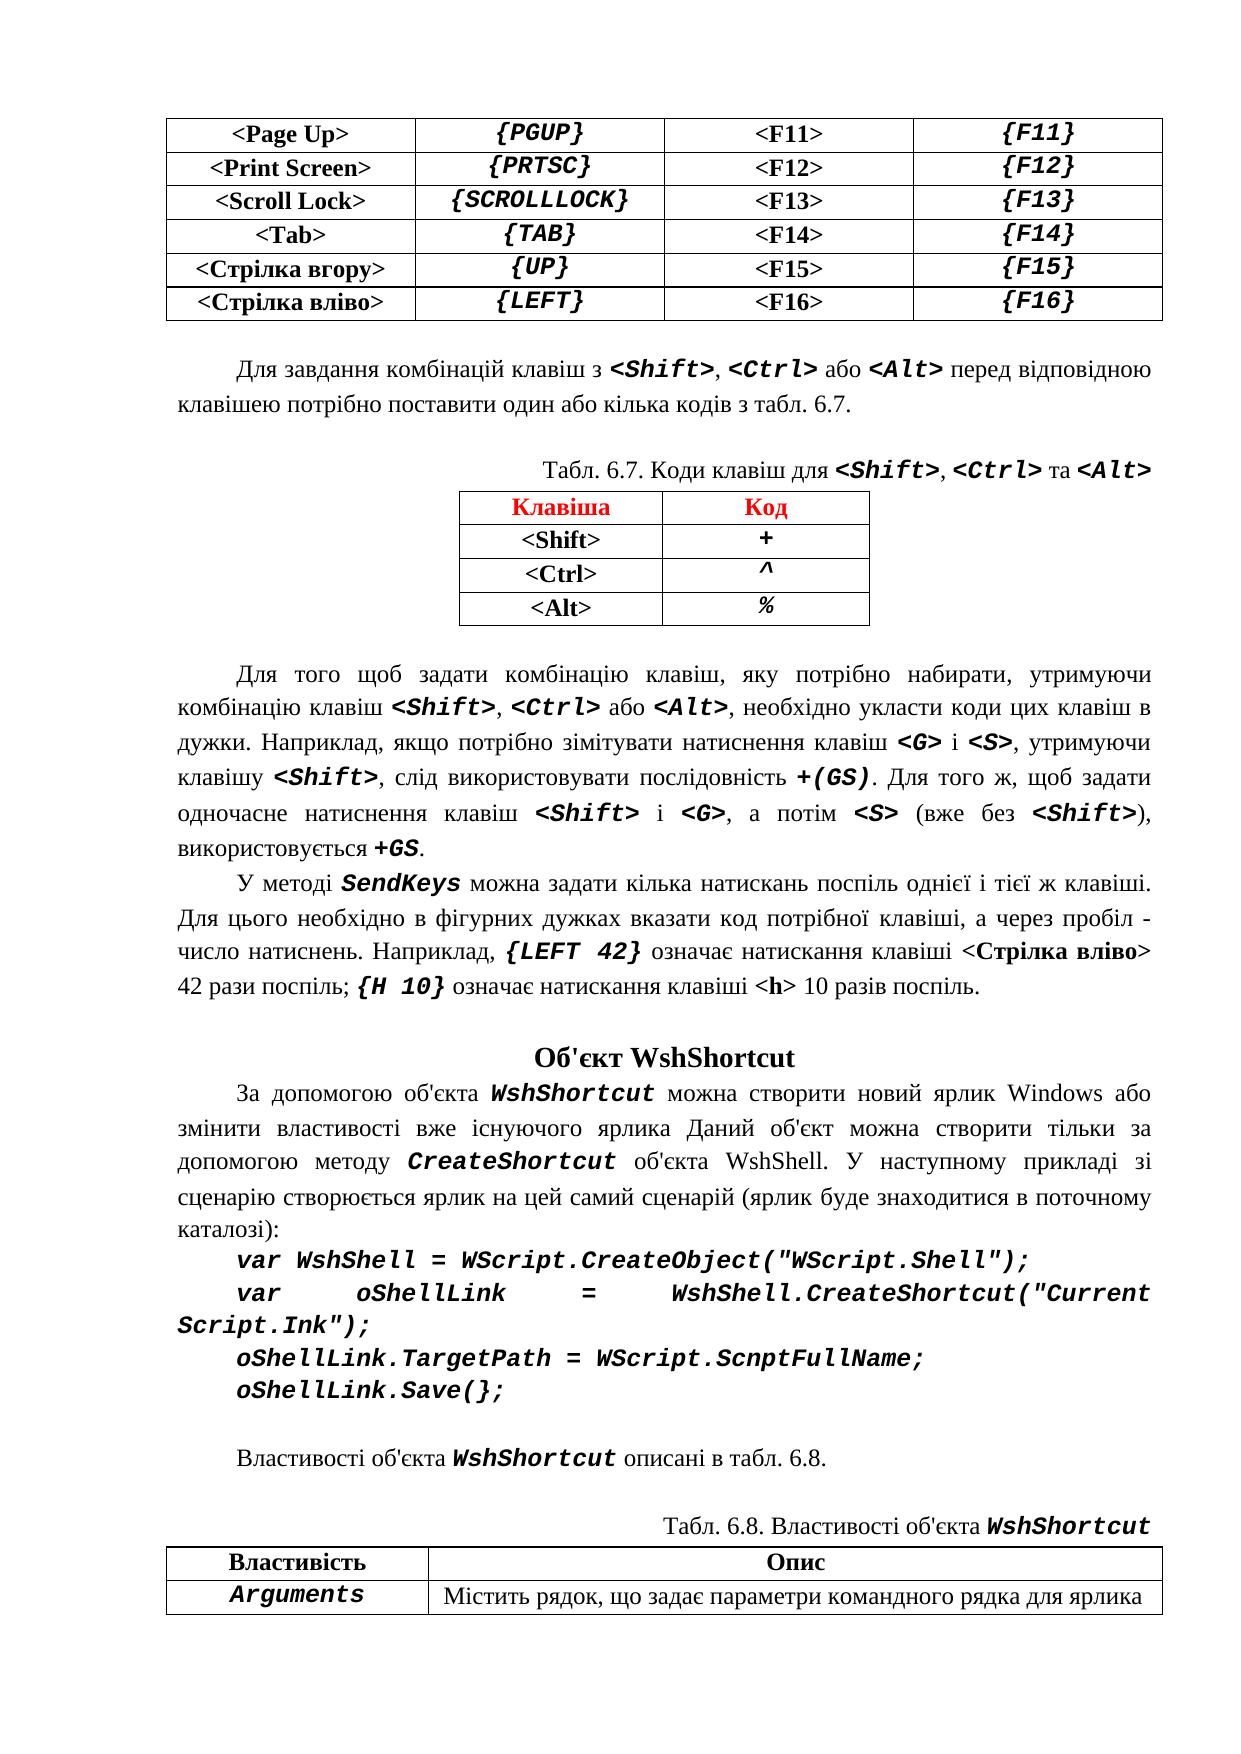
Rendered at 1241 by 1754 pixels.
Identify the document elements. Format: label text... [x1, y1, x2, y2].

list У методі SendKeys можна задати кілька натискань поспіль однієї і тієї ж клавіші. Для цього необхідно в фігурних дужках вказати код потрібної клавіші, а через пробіл - число натиснень. Наприклад, {LEFT 42} означає натискання клавіші <Стрілка вліво> 42 рази поспіль; {H 10} означає натискання клавіші <h> 10 разів поспіль. [177, 868, 1152, 1002]
list Властивості об'єкта WshShortcut описані в табл. 6.8. [177, 1443, 1152, 1473]
list Об'єкт WshShortcut [177, 1040, 1152, 1073]
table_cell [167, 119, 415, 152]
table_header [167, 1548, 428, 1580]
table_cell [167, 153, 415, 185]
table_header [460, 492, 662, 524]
list var WshShell = WScript.CreateObject("WScript.Shell"); [177, 1248, 1152, 1276]
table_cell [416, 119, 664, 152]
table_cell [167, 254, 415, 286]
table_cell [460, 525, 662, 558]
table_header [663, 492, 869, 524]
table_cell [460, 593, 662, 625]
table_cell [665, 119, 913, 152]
list var oShellLink = WshShell.CreateShortcut("Current Script.Ink"); [177, 1280, 1152, 1341]
list oShellLink.TargetPath = WScript.ScnptFullName; [177, 1345, 1152, 1373]
list oShellLink.Save(}; [177, 1378, 1152, 1406]
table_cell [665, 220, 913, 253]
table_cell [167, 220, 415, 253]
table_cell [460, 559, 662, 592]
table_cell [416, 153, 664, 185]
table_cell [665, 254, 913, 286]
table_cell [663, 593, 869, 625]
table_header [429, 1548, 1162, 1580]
list Табл. 6.8. Властивості об'єкта WshShortcut [177, 1511, 1152, 1542]
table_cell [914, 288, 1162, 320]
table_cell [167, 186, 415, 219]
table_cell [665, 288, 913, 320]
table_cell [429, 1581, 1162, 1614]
list Для того щоб задати комбінацію клавіш, яку потрібно набирати, утримуючи комбінацію клавіш <Shift>, <Ctrl> або <Alt>, необхідно укласти коди цих клавіш в дужки. Наприклад, якщо потрібно зімітувати натиснення клавіш <G> і <S>, утримуючи клавішу <Shift>, слід використовувати послідовність +(GS). Для того ж, щоб задати одночасне натиснення клавіш <Shift> і <G>, а потім <S> (вже без <Shift>), використовується +GS. [177, 659, 1152, 863]
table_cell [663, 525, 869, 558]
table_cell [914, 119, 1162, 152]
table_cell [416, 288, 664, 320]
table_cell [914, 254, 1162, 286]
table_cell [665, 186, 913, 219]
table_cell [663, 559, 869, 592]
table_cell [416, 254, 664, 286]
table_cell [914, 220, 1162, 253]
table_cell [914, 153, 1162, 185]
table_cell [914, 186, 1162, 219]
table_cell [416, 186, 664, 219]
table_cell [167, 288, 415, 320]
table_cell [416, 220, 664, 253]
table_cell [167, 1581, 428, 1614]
list Для завдання комбінацій клавіш з <Shift>, <Ctrl> або <Alt> перед відповідною клавішею потрібно поставити один або кілька кодів з табл. 6.7. [177, 354, 1152, 418]
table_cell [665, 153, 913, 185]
list За допомогою об'єкта WshShortcut можна створити новий ярлик Windows або змінити властивості вже існуючого ярлика Даний об'єкт можна створити тільки за допомогою методу CreateShortcut об'єкта WshShell. У наступному прикладі зі сценарію створюється ярлик на цей самий сценарій (ярлик буде знаходитися в поточному каталозі): [177, 1078, 1152, 1243]
list Табл. 6.7. Коди клавіш для <Shift>, <Ctrl> та <Alt> [177, 455, 1152, 486]
